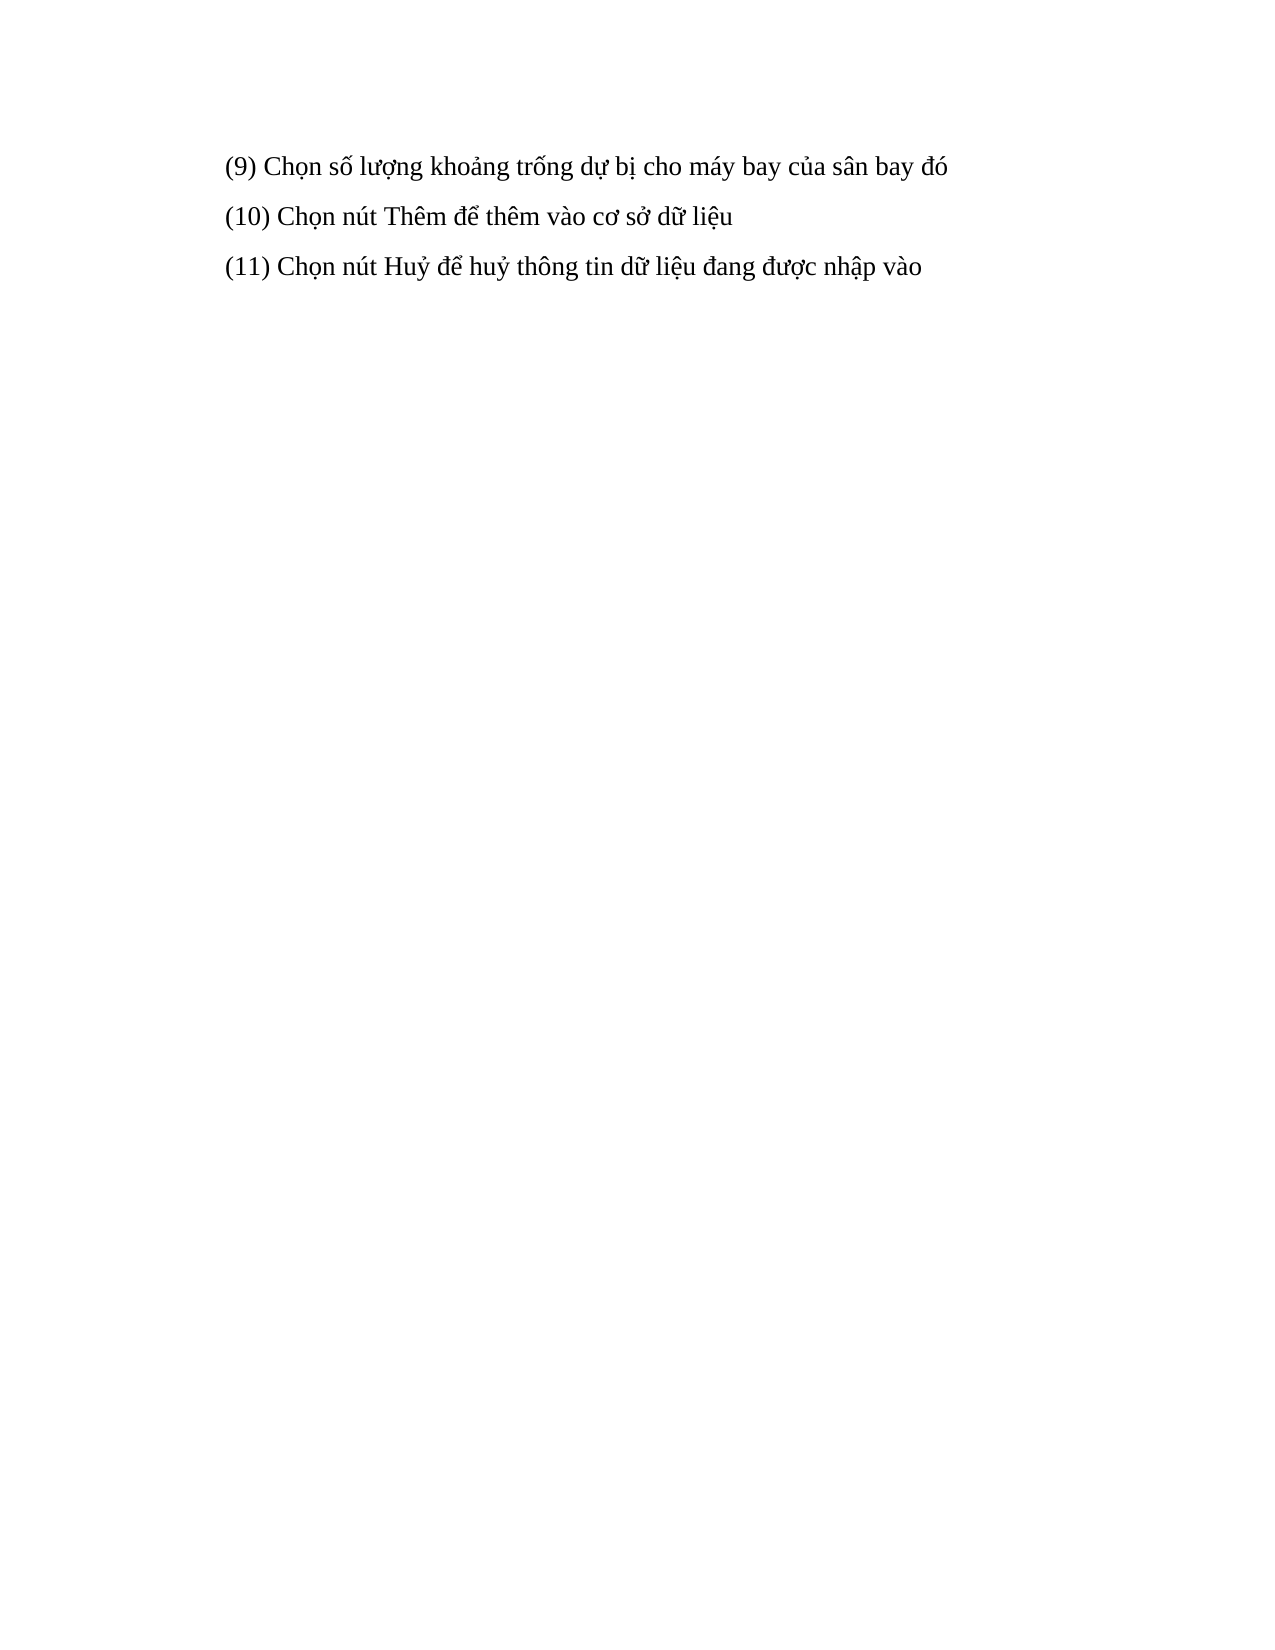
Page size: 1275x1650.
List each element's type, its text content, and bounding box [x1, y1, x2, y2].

text (9) Chọn số lượng khoảng trống dự bị cho máy bay của sân bay đó [225, 150, 1125, 181]
text (10) Chọn nút Thêm để thêm vào cơ sở dữ liệu [150, 200, 1125, 231]
text (11) Chọn nút Huỷ để huỷ thông tin dữ liệu đang được nhập vào [150, 250, 1125, 282]
